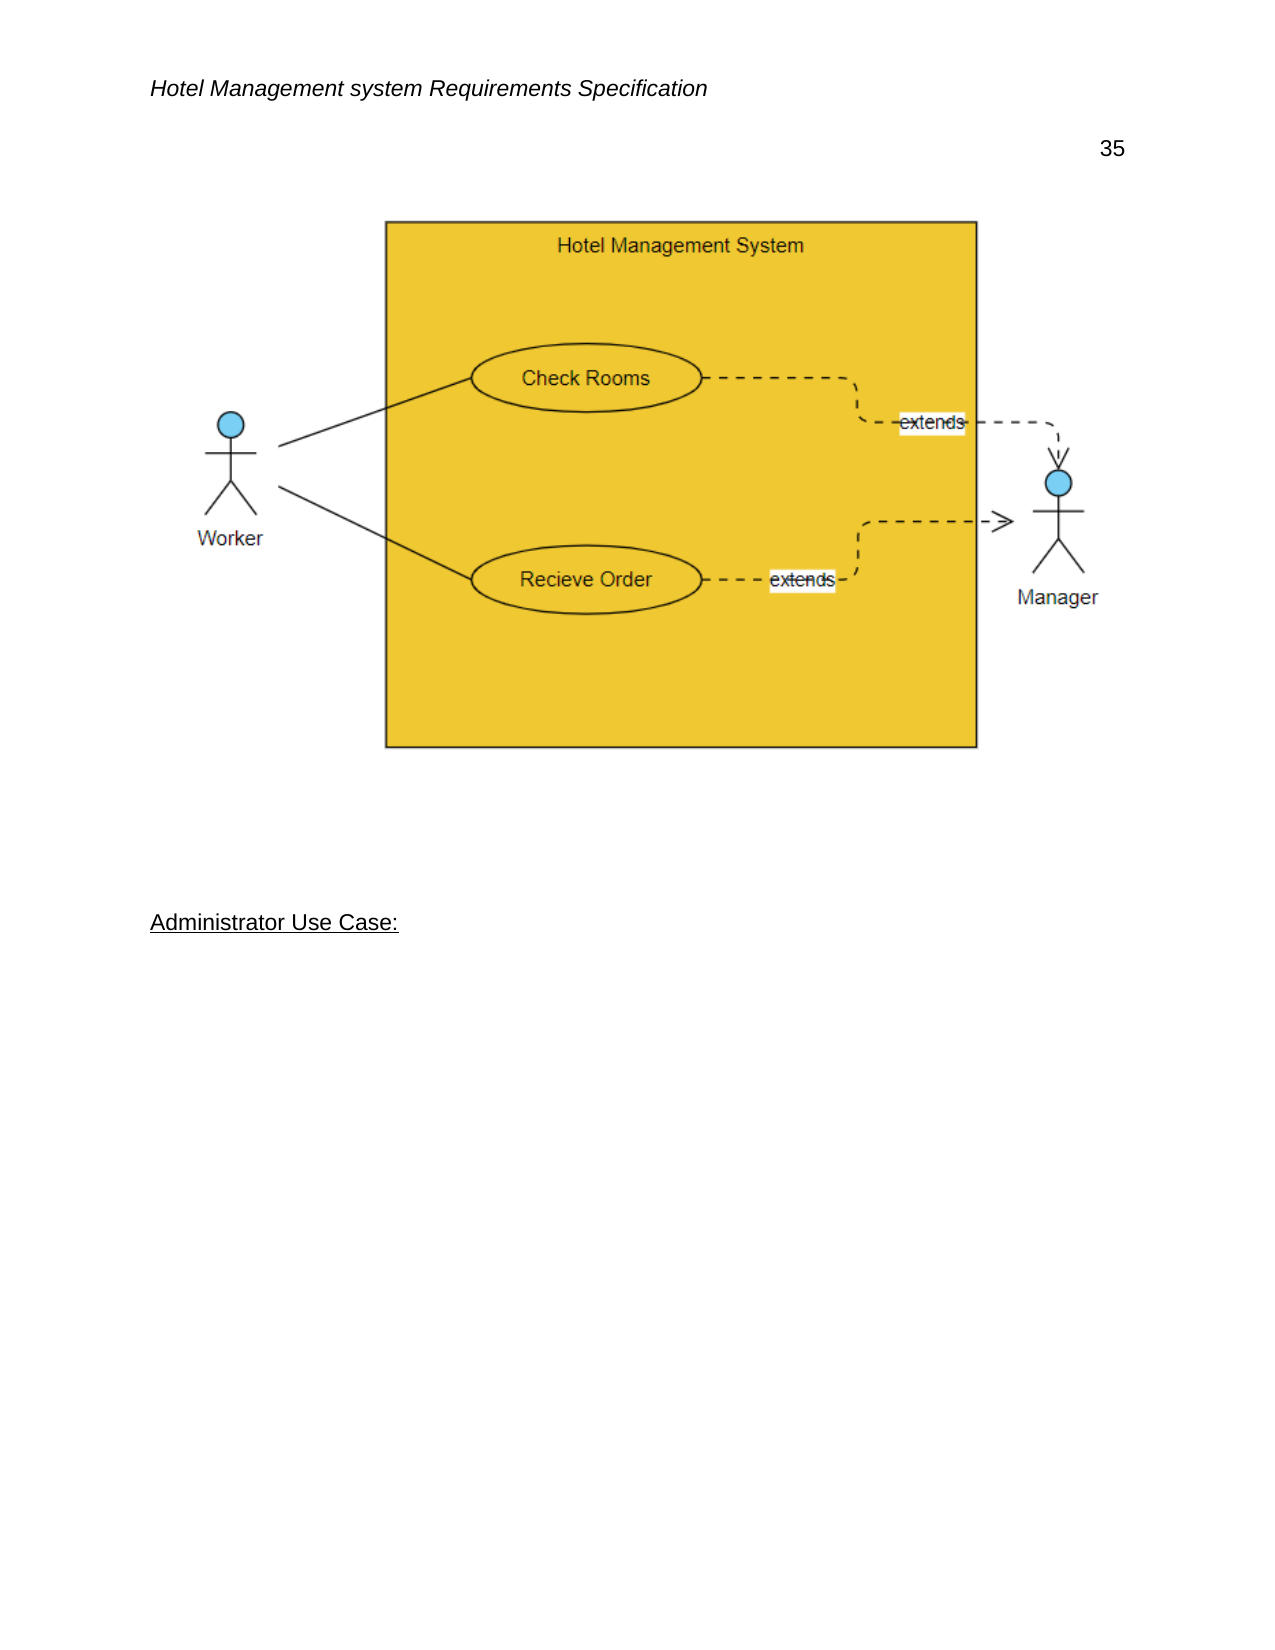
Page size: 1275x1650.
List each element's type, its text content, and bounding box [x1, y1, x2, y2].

text Administrator Use Case: [150, 909, 1125, 935]
picture [150, 165, 1125, 785]
